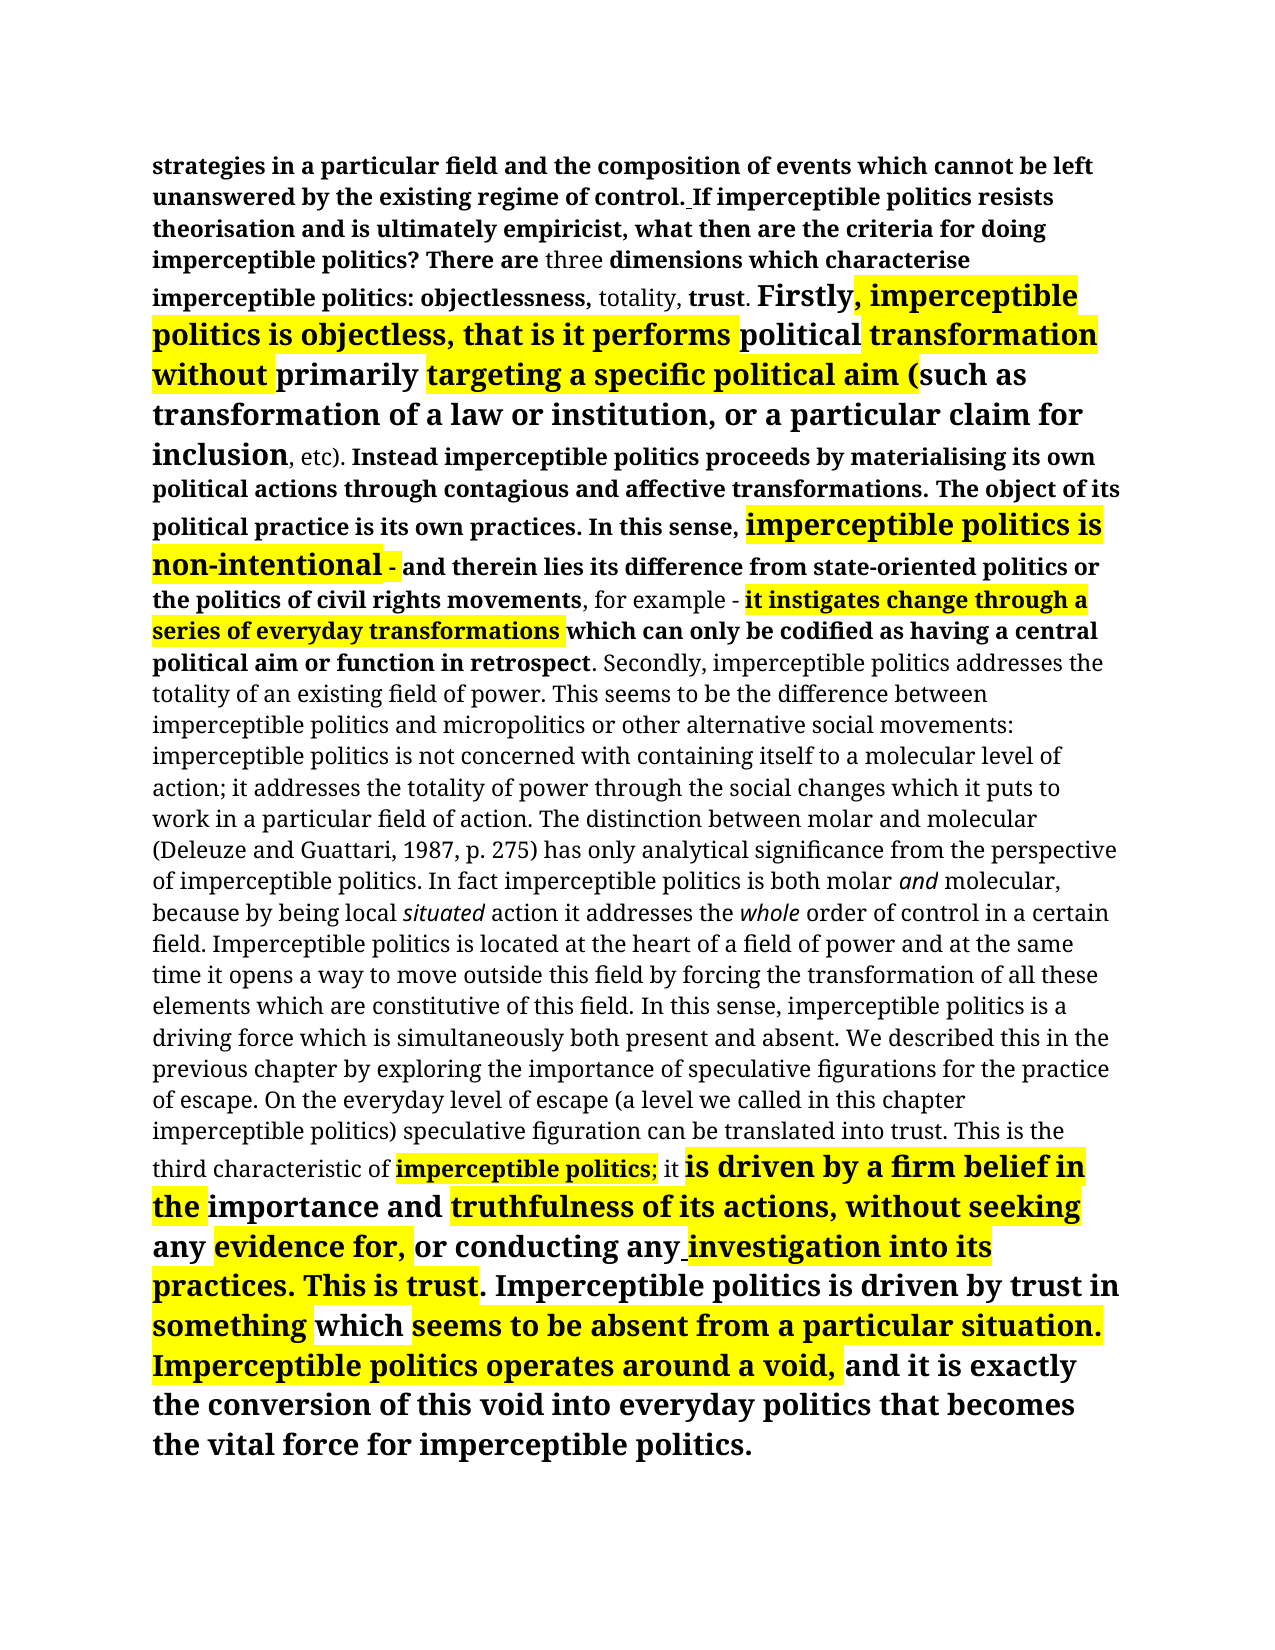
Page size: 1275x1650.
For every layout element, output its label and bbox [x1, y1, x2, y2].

text [152, 150, 1123, 1464]
